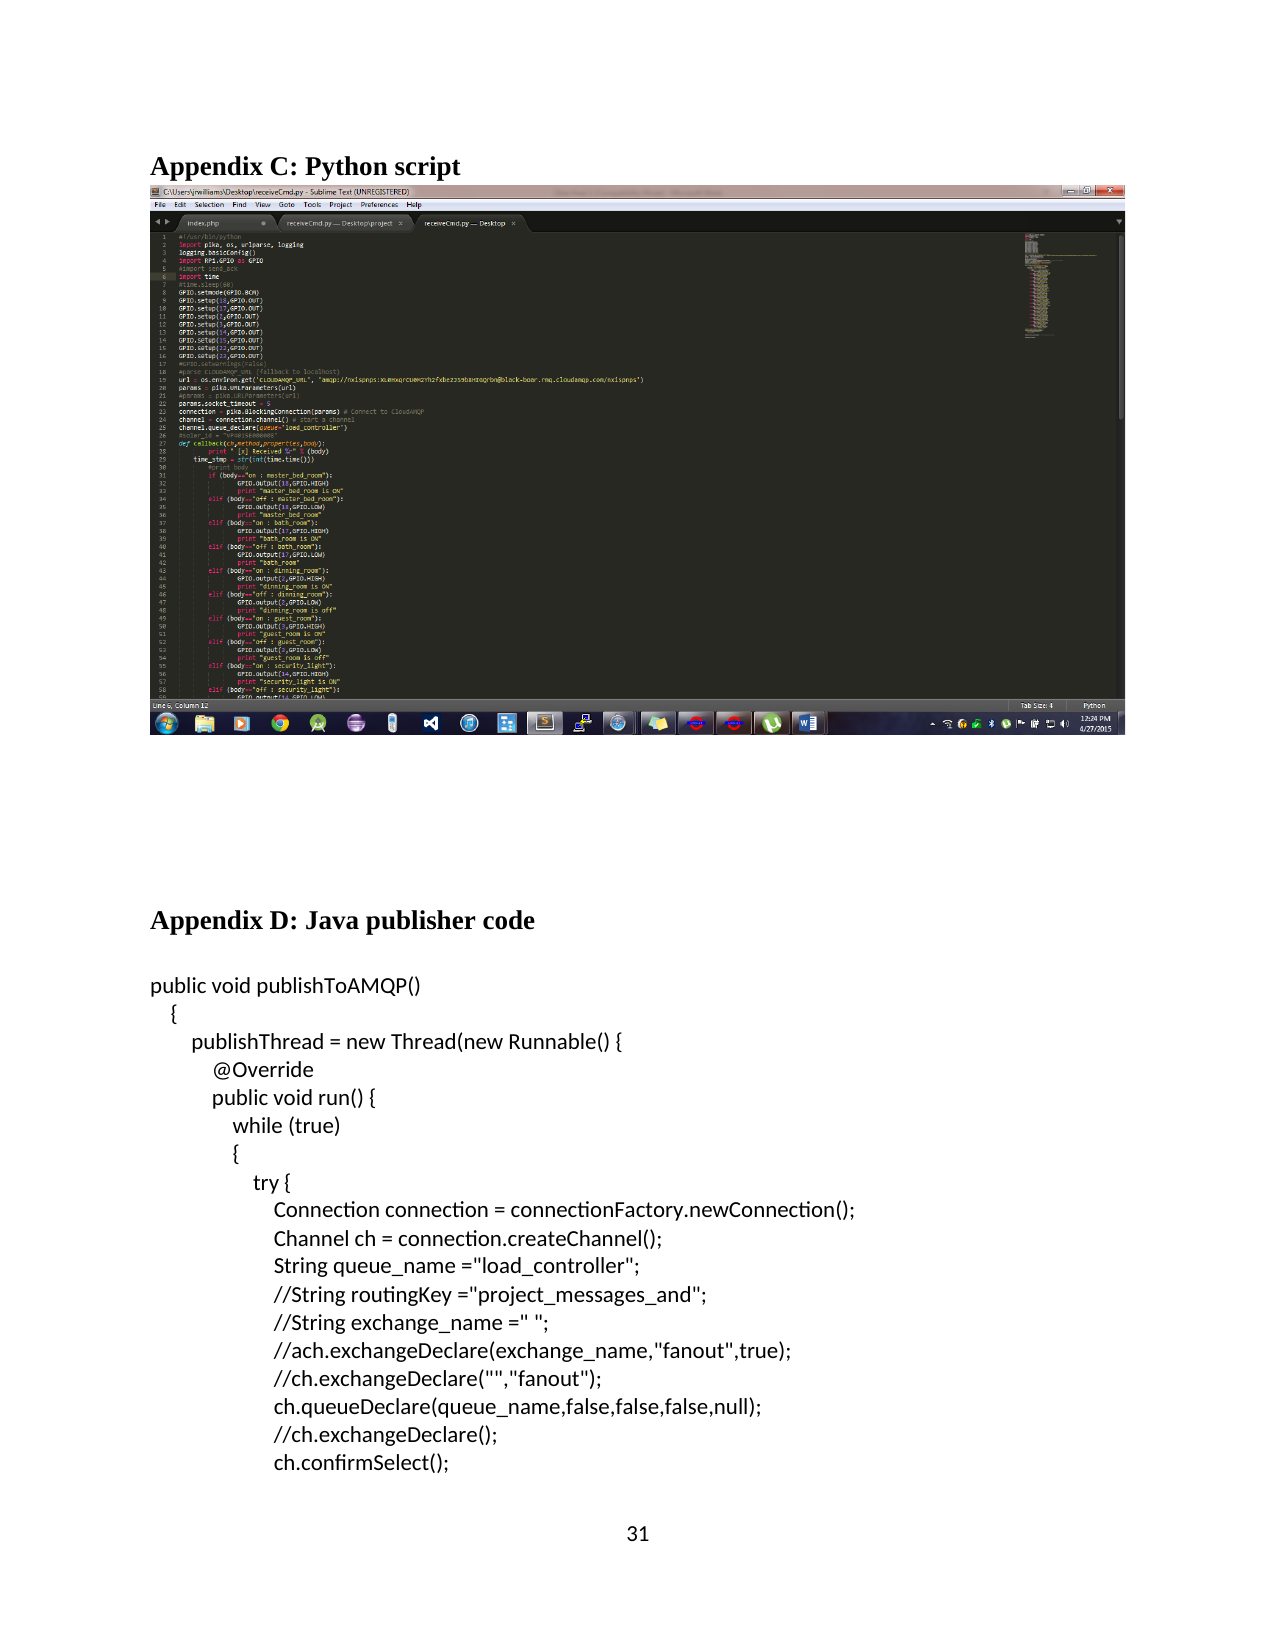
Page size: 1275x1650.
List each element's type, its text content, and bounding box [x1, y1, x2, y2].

text Appendix D: Java publisher code [150, 904, 1125, 935]
text public void run() { [150, 1083, 1125, 1112]
text Connection connection = connectionFactory.newConnection(); [150, 1196, 1125, 1224]
text //ach.exchangeDeclare(exchange_name,"fanout",true); [150, 1336, 1125, 1364]
text ch.confirmSelect(); [150, 1448, 1125, 1476]
text //ch.exchangeDeclare("","fanout"); [150, 1364, 1125, 1392]
text try { [150, 1168, 1125, 1196]
subtitle Appendix C: Python script [150, 150, 1125, 181]
text public void publishToAMQP() [150, 971, 1125, 999]
text Channel ch = connection.createChannel(); [150, 1224, 1125, 1252]
text ch.queueDeclare(queue_name,false,false,false,null); [150, 1392, 1125, 1420]
picture [150, 185, 1125, 735]
text publishThread = new Thread(new Runnable() { [150, 1027, 1125, 1056]
text while (true) [150, 1112, 1125, 1139]
text { [150, 1139, 1125, 1168]
text //ch.exchangeDeclare(); [150, 1420, 1125, 1448]
text String queue_name ="load_controller"; [150, 1252, 1125, 1280]
text //String exchange_name =" "; [150, 1308, 1125, 1336]
text { [150, 999, 1125, 1027]
text @Override [150, 1056, 1125, 1083]
text //String routingKey ="project_messages_and"; [150, 1280, 1125, 1308]
